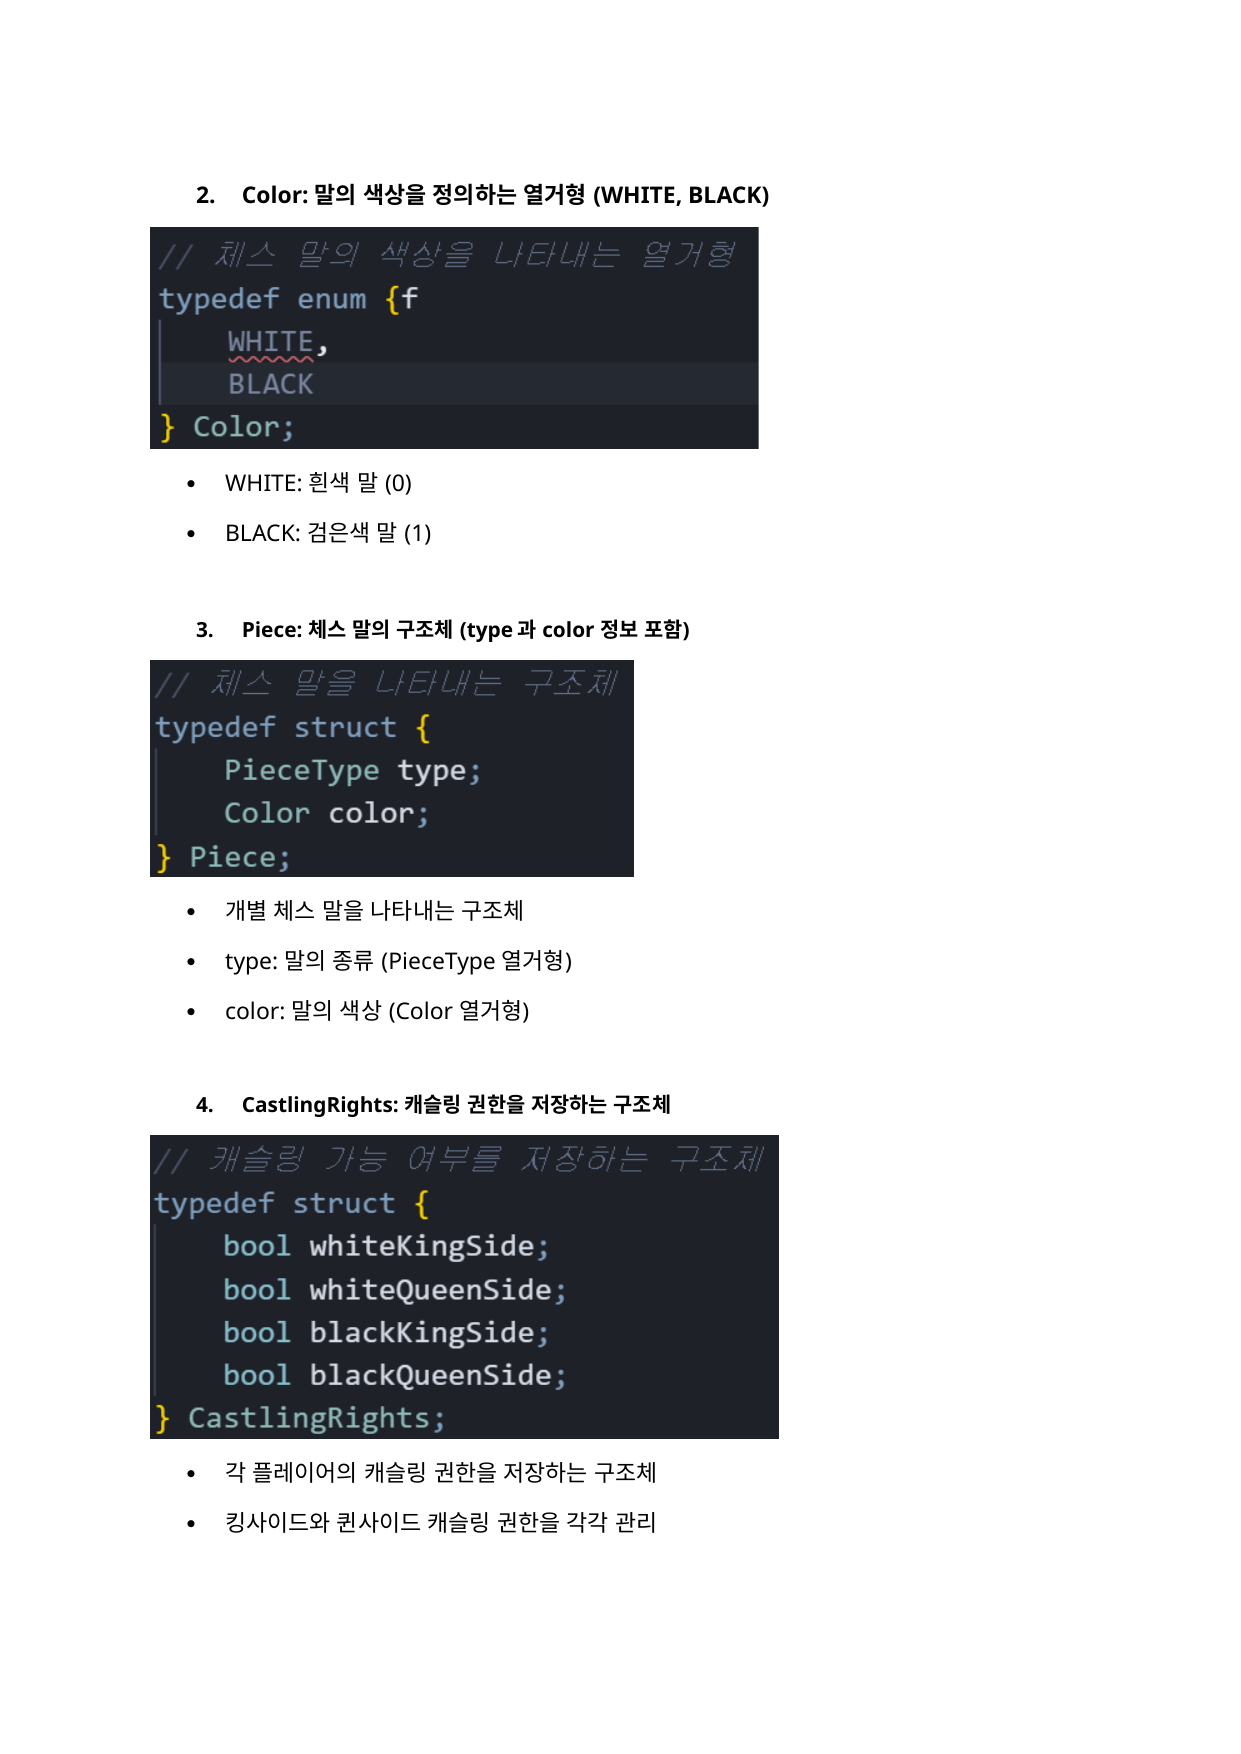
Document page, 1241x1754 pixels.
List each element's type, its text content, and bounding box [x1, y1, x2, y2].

list 킹사이드와 퀸사이드 캐슬링 권한을 각각 관리 [187, 1505, 1090, 1538]
list 각 플레이어의 캐슬링 권한을 저장하는 구조체 [187, 1455, 1090, 1488]
list CastlingRights: 캐슬링 권한을 저장하는 구조체 [196, 1088, 1090, 1118]
list Color: 말의 색상을 정의하는 열거형 (WHITE, BLACK) [196, 177, 1090, 211]
list color: 말의 색상 (Color 열거형) [187, 993, 1090, 1026]
list BLACK: 검은색 말 (1) [187, 515, 1090, 548]
list WHITE: 흰색 말 (0) [187, 465, 1090, 498]
list Piece: 체스 말의 구조체 (type과 color 정보 포함) [196, 613, 1090, 643]
picture [150, 227, 759, 449]
picture [150, 660, 634, 877]
list type: 말의 종류 (PieceType 열거형) [187, 943, 1090, 976]
list 개별 체스 말을 나타내는 구조체 [187, 893, 1090, 926]
picture [150, 1135, 779, 1439]
